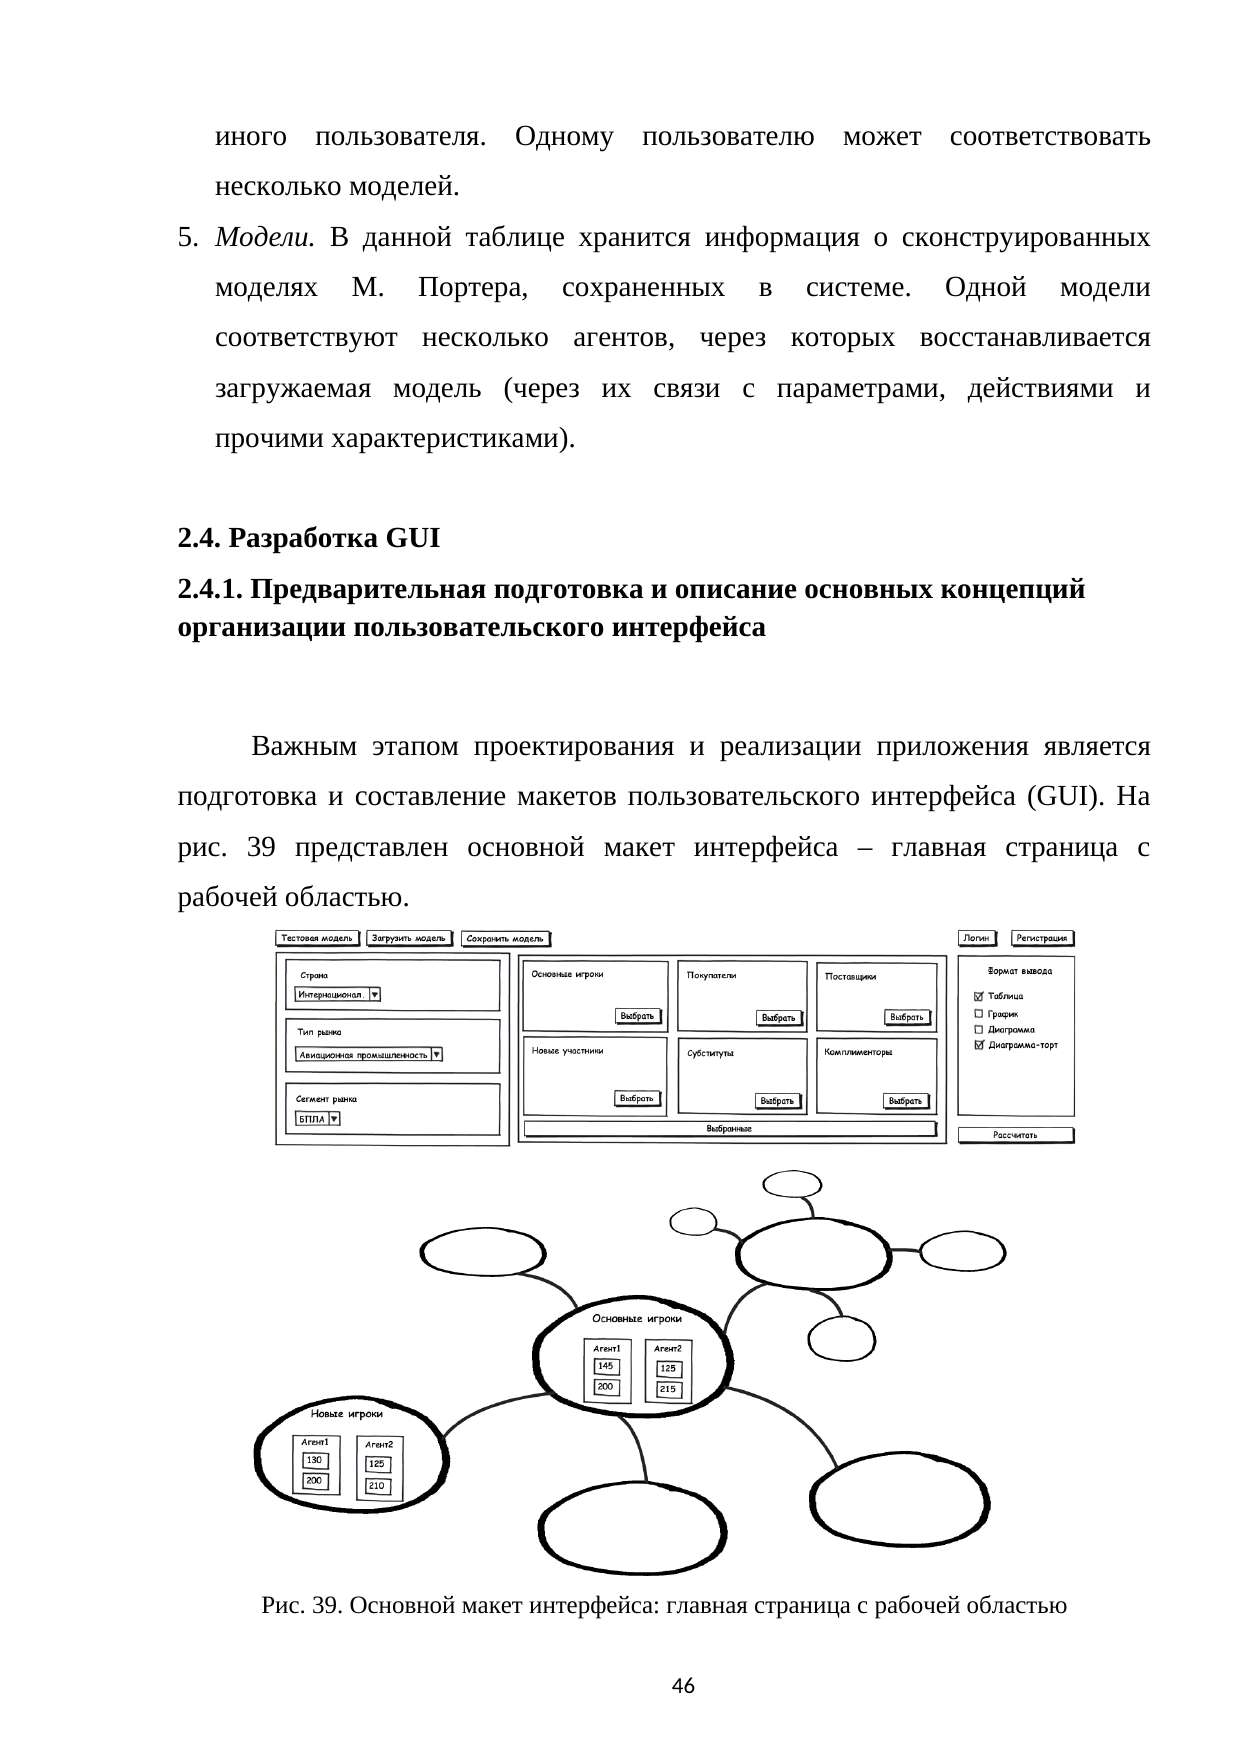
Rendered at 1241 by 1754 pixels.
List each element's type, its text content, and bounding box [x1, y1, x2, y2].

text Рис. 39. Основной макет интерфейса: главная страница с рабочей областью [177, 1590, 1152, 1619]
list Модели. В данной таблице хранится информация о сконструированных моделях М. Портера, сохраненных в системе. Одной модели соответствуют несколько агентов, через которых восстанавливается загружаемая модель (через их связи с параметрами, действиями и прочими характеристиками). [177, 219, 1152, 453]
picture [253, 929, 1076, 1576]
text 2.4.1. Предварительная подготовка и описание основных концепций организации пользовательского интерфейса [177, 571, 1152, 643]
text Важным этапом проектирования и реализации приложения является подготовка и составление макетов пользовательского интерфейса (GUI). На рис. 39 представлен основной макет интерфейса – главная страница с рабочей областью. [177, 728, 1152, 913]
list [177, 118, 1152, 202]
text 2.4. Разработка GUI [177, 521, 1152, 554]
